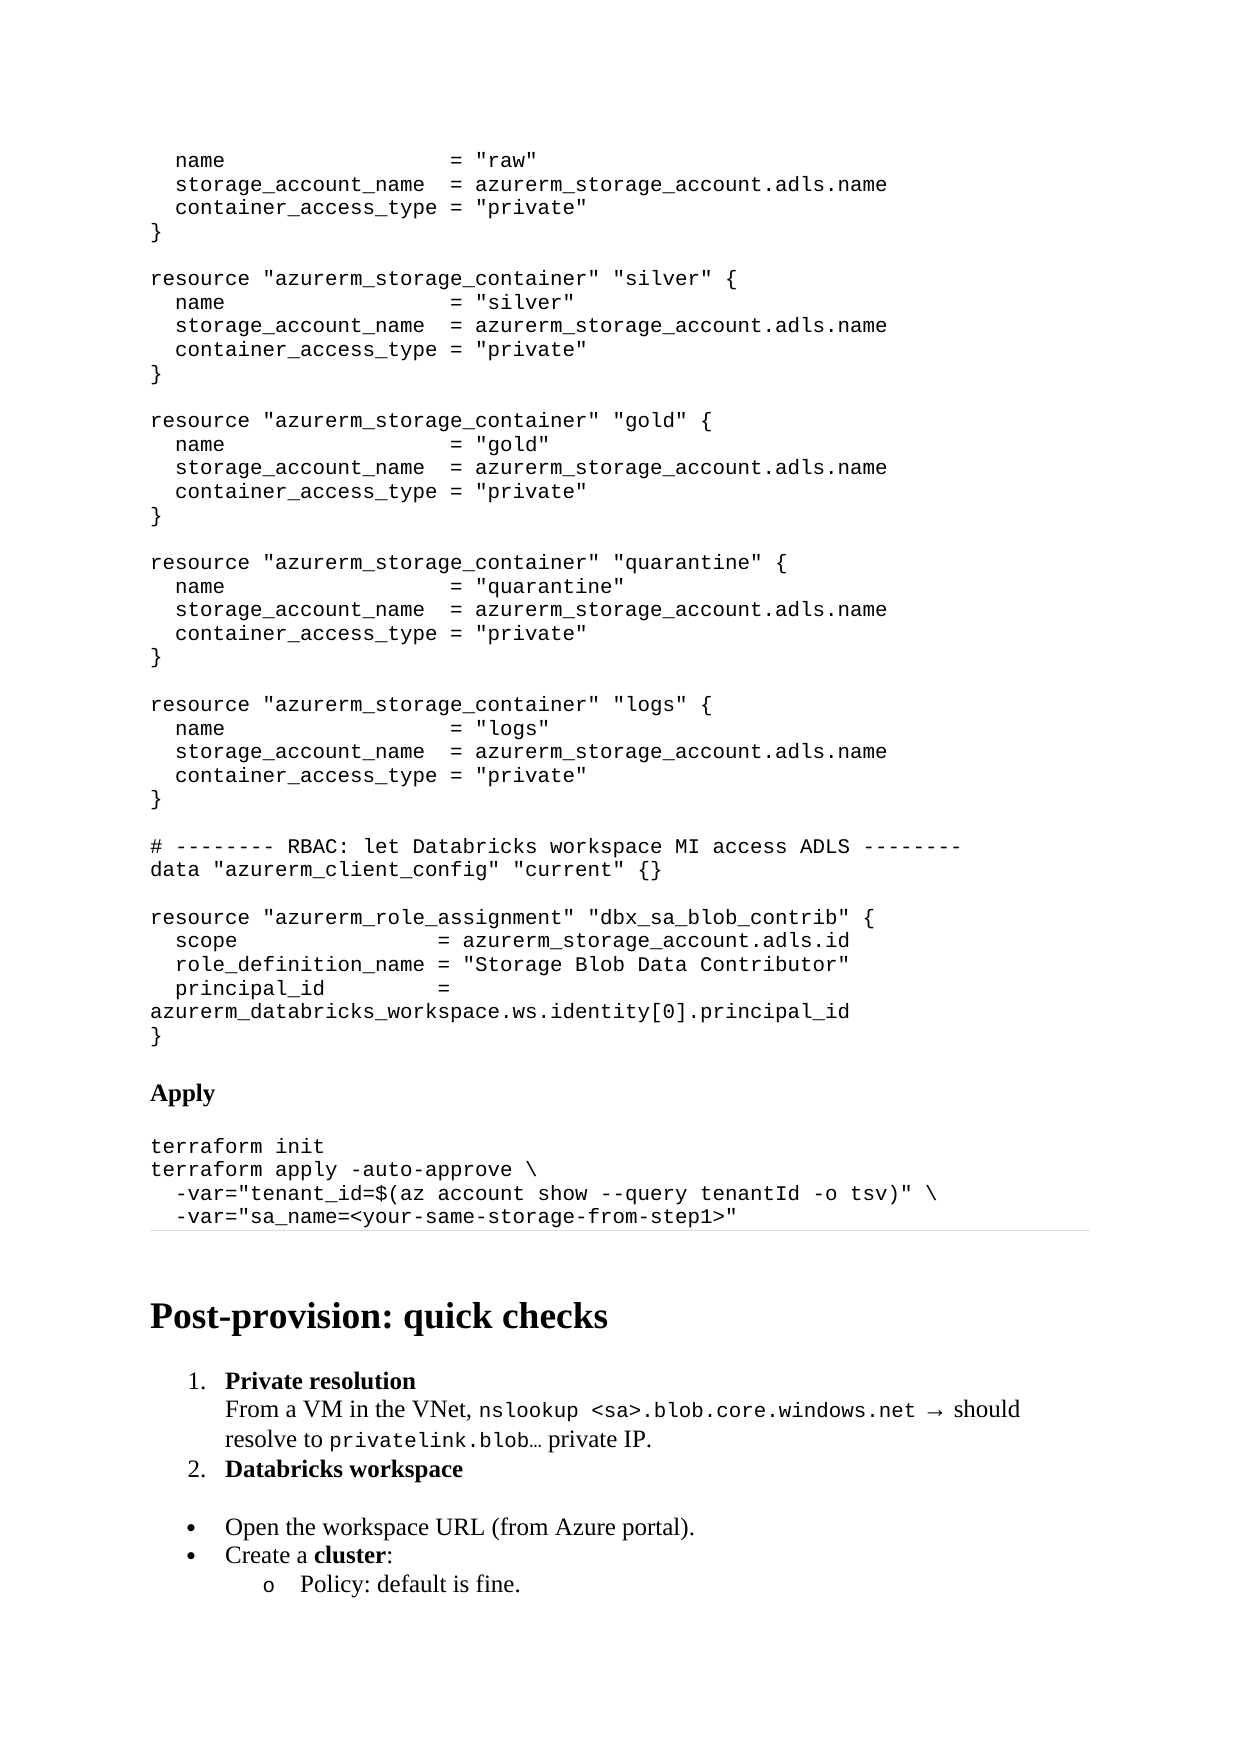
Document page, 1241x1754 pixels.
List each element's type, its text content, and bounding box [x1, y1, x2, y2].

text scope = azurerm_storage_account.adls.id [150, 930, 1090, 954]
text name = "raw" [150, 150, 1090, 174]
text Post-provision: quick checks [150, 1293, 1090, 1337]
text resource "azurerm_storage_container" "gold" { [150, 410, 1090, 434]
text terraform apply -auto-approve \ [150, 1159, 1090, 1183]
text name = "silver" [150, 292, 1090, 316]
list Policy: default is fine. [262, 1569, 1090, 1599]
list Private resolution From a VM in the VNet, nslookup <sa>.blob.core.windows.net → should resolve to privatelink.blob… private IP. [187, 1366, 1090, 1454]
text storage_account_name = azurerm_storage_account.adls.name [150, 457, 1090, 481]
text container_access_type = "private" [150, 197, 1090, 221]
text storage_account_name = azurerm_storage_account.adls.name [150, 316, 1090, 339]
list Databricks workspace [187, 1454, 1090, 1482]
text container_access_type = "private" [150, 339, 1090, 363]
text storage_account_name = azurerm_storage_account.adls.name [150, 741, 1090, 765]
text name = "logs" [150, 717, 1090, 741]
text data "azurerm_client_config" "current" {} [150, 859, 1090, 883]
text resource "azurerm_storage_container" "logs" { [150, 694, 1090, 717]
text principal_id = azurerm_databricks_workspace.ws.identity[0].principal_id [150, 978, 1090, 1025]
text } [150, 221, 1090, 244]
text container_access_type = "private" [150, 623, 1090, 647]
text } [150, 647, 1090, 670]
text -var="tenant_id=$(az account show --query tenantId -o tsv)" \ [150, 1183, 1090, 1207]
text container_access_type = "private" [150, 765, 1090, 788]
text } [150, 505, 1090, 528]
text # -------- RBAC: let Databricks workspace MI access ADLS -------- [150, 836, 1090, 859]
text } [150, 363, 1090, 386]
text resource "azurerm_storage_container" "silver" { [150, 268, 1090, 292]
text -var="sa_name=<your-same-storage-from-step1>" [150, 1207, 1090, 1230]
text storage_account_name = azurerm_storage_account.adls.name [150, 599, 1090, 623]
text name = "quarantine" [150, 576, 1090, 599]
text terraform init [150, 1136, 1090, 1159]
text Apply [150, 1078, 1090, 1106]
text container_access_type = "private" [150, 481, 1090, 505]
text } [150, 1025, 1090, 1048]
text resource "azurerm_storage_container" "quarantine" { [150, 552, 1090, 576]
text storage_account_name = azurerm_storage_account.adls.name [150, 174, 1090, 197]
list Create a cluster: [187, 1540, 1090, 1569]
text name = "gold" [150, 434, 1090, 457]
text } [150, 788, 1090, 812]
text role_definition_name = "Storage Blob Data Contributor" [150, 954, 1090, 978]
list Open the workspace URL (from Azure portal). [187, 1512, 1090, 1540]
text resource "azurerm_role_assignment" "dbx_sa_blob_contrib" { [150, 907, 1090, 930]
